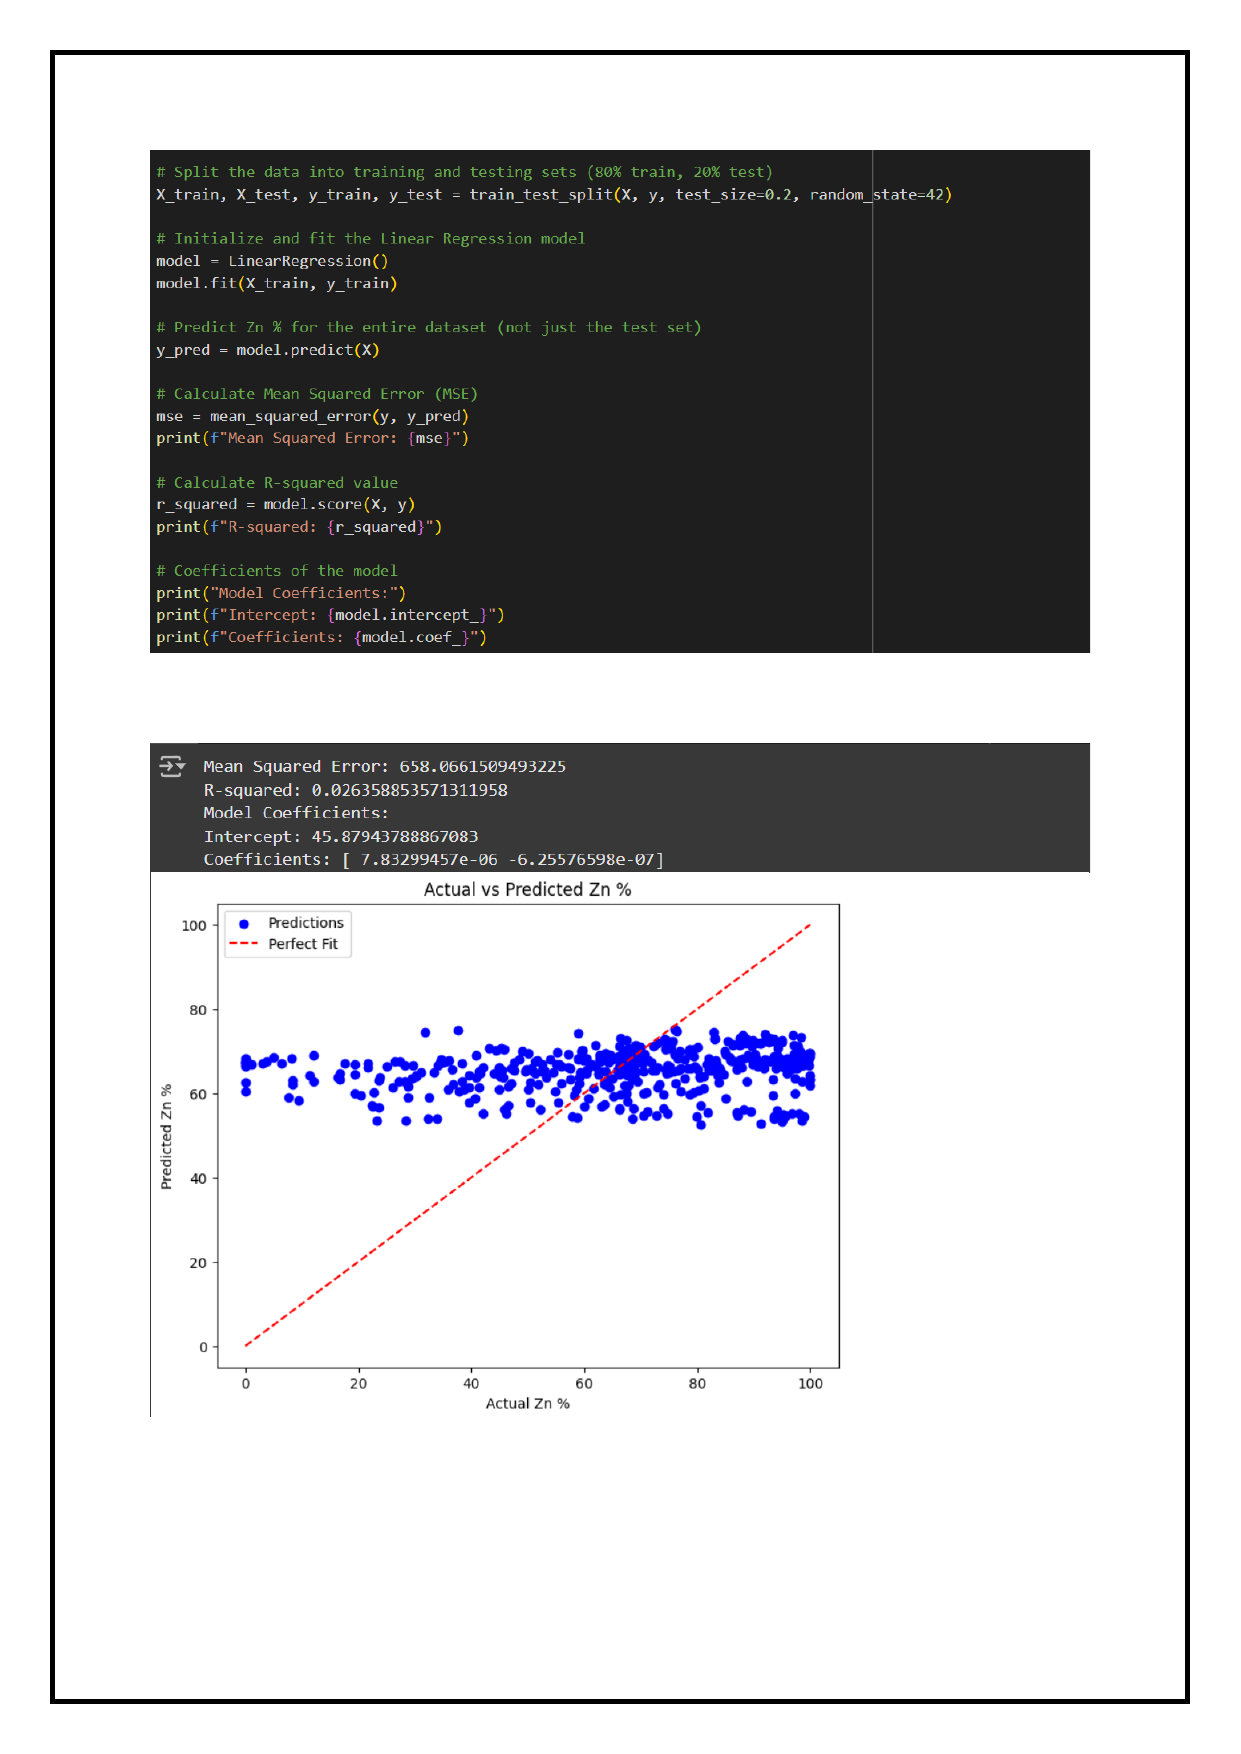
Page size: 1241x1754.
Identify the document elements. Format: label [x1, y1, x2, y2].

picture [150, 743, 1091, 1417]
picture [150, 150, 1091, 653]
